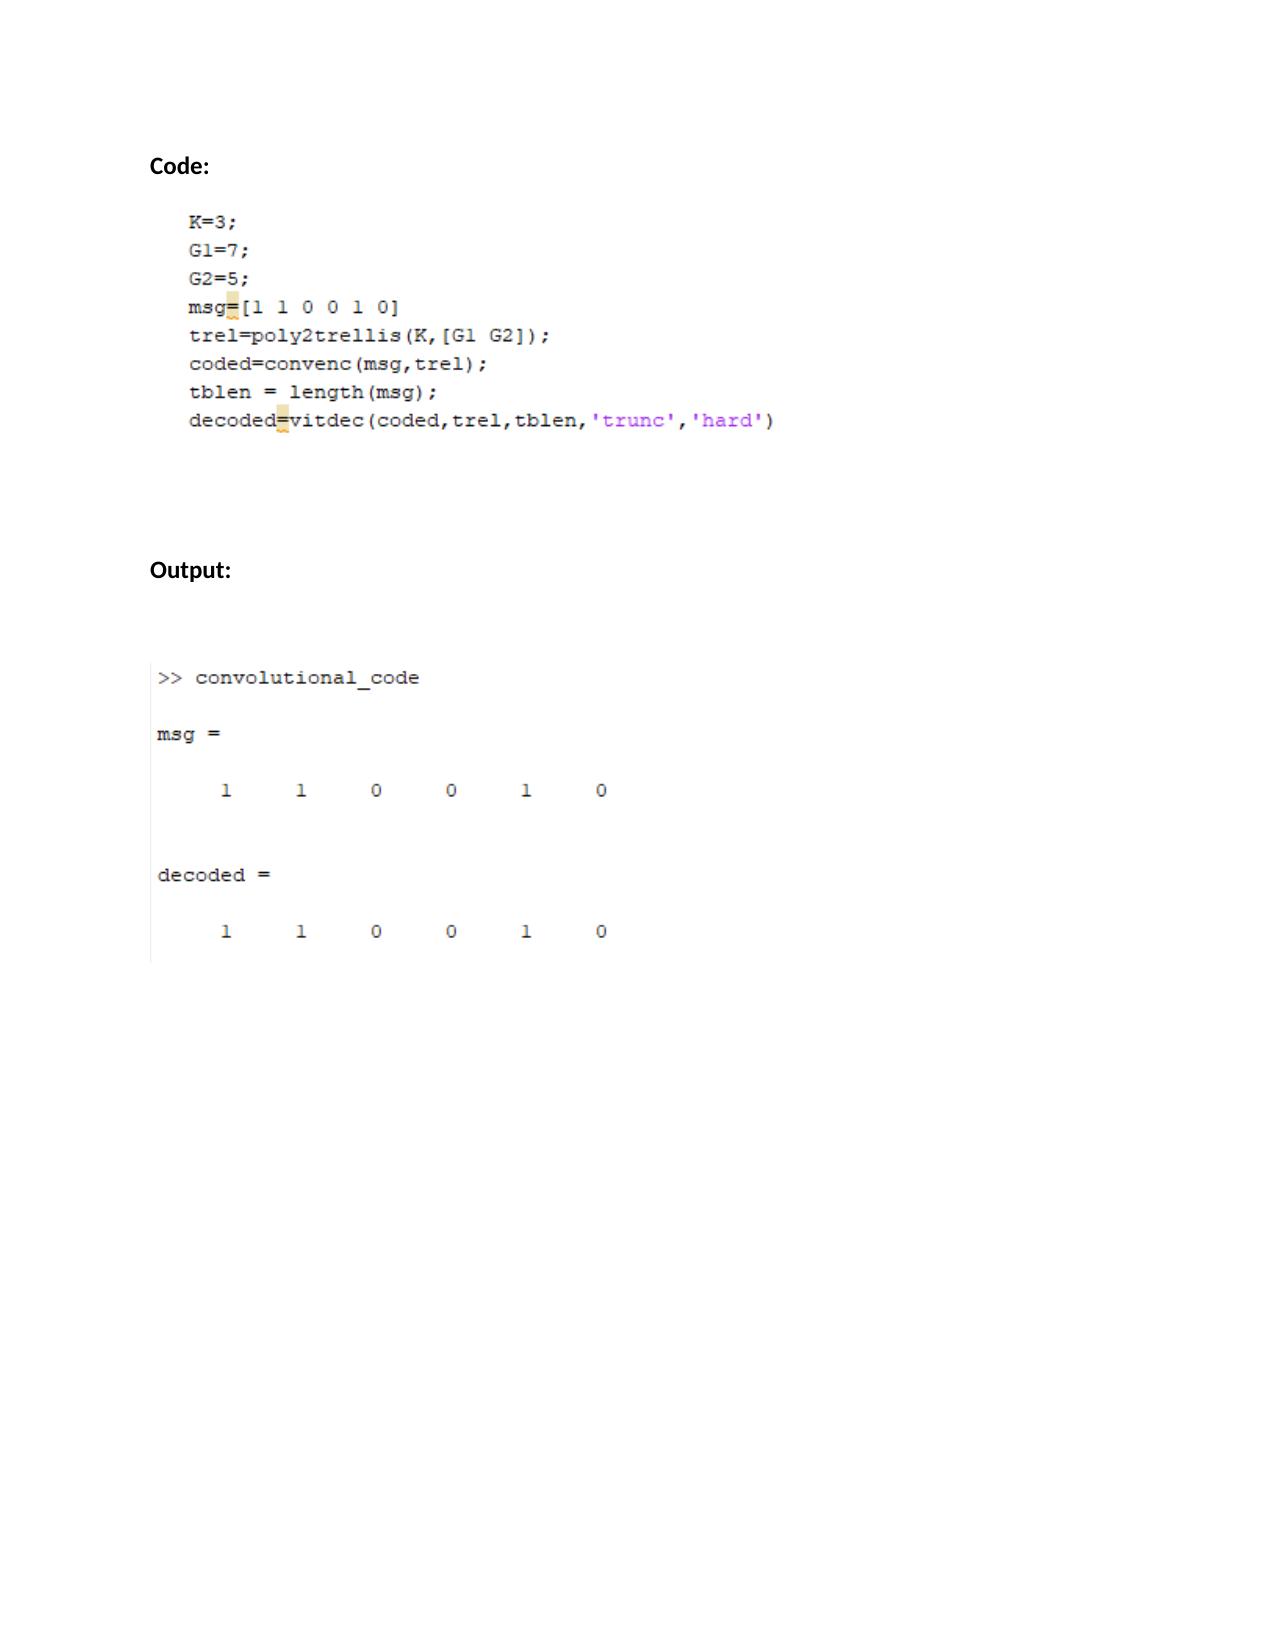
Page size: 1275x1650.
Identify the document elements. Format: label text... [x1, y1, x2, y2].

text Code: [150, 150, 1125, 181]
picture [150, 205, 826, 477]
text Output: [150, 554, 1125, 585]
picture [150, 663, 722, 963]
